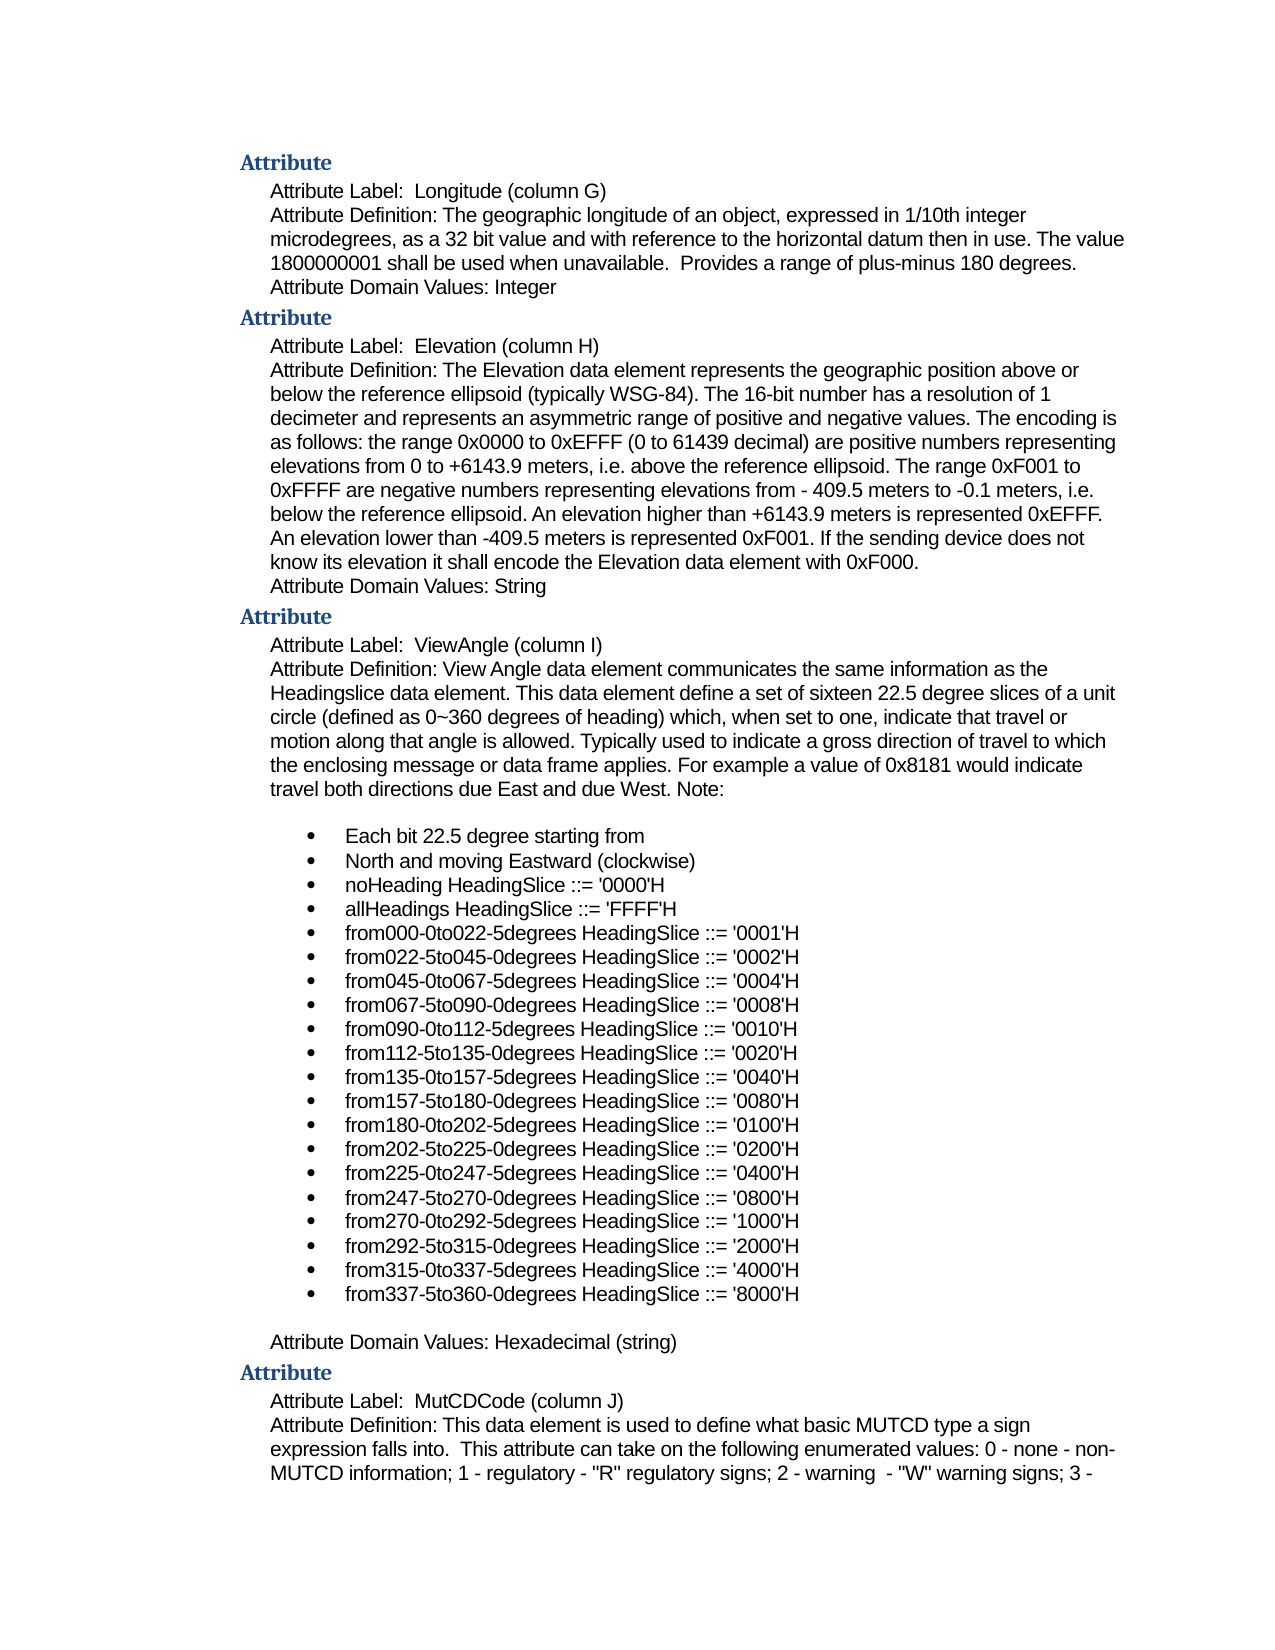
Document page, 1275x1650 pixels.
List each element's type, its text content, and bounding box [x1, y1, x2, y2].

list from337-5to360-0degrees HeadingSlice ::= '8000'H [307, 1282, 1125, 1306]
text Attribute Domain Values: String [270, 573, 1125, 597]
list from292-5to315-0degrees HeadingSlice ::= '2000'H [307, 1233, 1125, 1257]
list North and moving Eastward (clockwise) [307, 848, 1125, 872]
list from135-0to157-5degrees HeadingSlice ::= '0040'H [307, 1065, 1125, 1089]
list from247-5to270-0degrees HeadingSlice ::= '0800'H [307, 1185, 1125, 1209]
text Attribute Domain Values: Hexadecimal (string) [270, 1329, 1125, 1353]
list noHeading HeadingSlice ::= '0000'H [307, 872, 1125, 897]
text Attribute Domain Values: Integer [270, 275, 1125, 299]
subtitle Attribute [240, 1360, 1125, 1386]
subtitle Attribute [240, 150, 1125, 176]
list from090-0to112-5degrees HeadingSlice ::= '0010'H [307, 1017, 1125, 1041]
list allHeadings HeadingSlice ::= 'FFFF'H [307, 897, 1125, 921]
text Attribute Label: ViewAngle (column I) [270, 633, 1125, 657]
text Attribute Definition: The geographic longitude of an object, expressed in 1/10th integer microdegrees, as a 32 bit value and with reference to the horizontal datum then in use. The value 1800000001 shall be used when unavailable. Provides a range of plus-minus 180 degrees. [270, 203, 1125, 275]
list from180-0to202-5degrees HeadingSlice ::= '0100'H [307, 1113, 1125, 1137]
list from045-0to067-5degrees HeadingSlice ::= '0004'H [307, 969, 1125, 993]
text Attribute Definition: View Angle data element communicates the same information as the Headingslice data element. This data element define a set of sixteen 22.5 degree slices of a unit circle (defined as 0~360 degrees of heading) which, when set to one, indicate that travel or motion along that angle is allowed. Typically used to indicate a gross direction of travel to which the enclosing message or data frame applies. For example a value of 0x8181 would indicate travel both directions due East and due West. Note: [270, 657, 1125, 800]
list from000-0to022-5degrees HeadingSlice ::= '0001'H [307, 921, 1125, 945]
list from157-5to180-0degrees HeadingSlice ::= '0080'H [307, 1089, 1125, 1113]
list from315-0to337-5degrees HeadingSlice ::= '4000'H [307, 1257, 1125, 1282]
list from067-5to090-0degrees HeadingSlice ::= '0008'H [307, 993, 1125, 1017]
subtitle Attribute [240, 604, 1125, 630]
list Each bit 22.5 degree starting from [307, 824, 1125, 848]
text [270, 1413, 1125, 1484]
text Attribute Label: Elevation (column H) [270, 334, 1125, 358]
subtitle Attribute [240, 305, 1125, 331]
list from270-0to292-5degrees HeadingSlice ::= '1000'H [307, 1209, 1125, 1233]
list from112-5to135-0degrees HeadingSlice ::= '0020'H [307, 1041, 1125, 1065]
list from225-0to247-5degrees HeadingSlice ::= '0400'H [307, 1161, 1125, 1185]
text Attribute Label: Longitude (column G) [270, 179, 1125, 203]
list from202-5to225-0degrees HeadingSlice ::= '0200'H [307, 1137, 1125, 1161]
text Attribute Label: MutCDCode (column J) [270, 1389, 1125, 1413]
text Attribute Definition: The Elevation data element represents the geographic position above or below the reference ellipsoid (typically WSG-84). The 16-bit number has a resolution of 1 decimeter and represents an asymmetric range of positive and negative values. The encoding is as follows: the range 0x0000 to 0xEFFF (0 to 61439 decimal) are positive numbers representing elevations from 0 to +6143.9 meters, i.e. above the reference ellipsoid. The range 0xF001 to 0xFFFF are negative numbers representing elevations from - 409.5 meters to -0.1 meters, i.e. below the reference ellipsoid. An elevation higher than +6143.9 meters is represented 0xEFFF. An elevation lower than -409.5 meters is represented 0xF001. If the sending device does not know its elevation it shall encode the Elevation data element with 0xF000. [270, 358, 1125, 573]
list from022-5to045-0degrees HeadingSlice ::= '0002'H [307, 945, 1125, 969]
